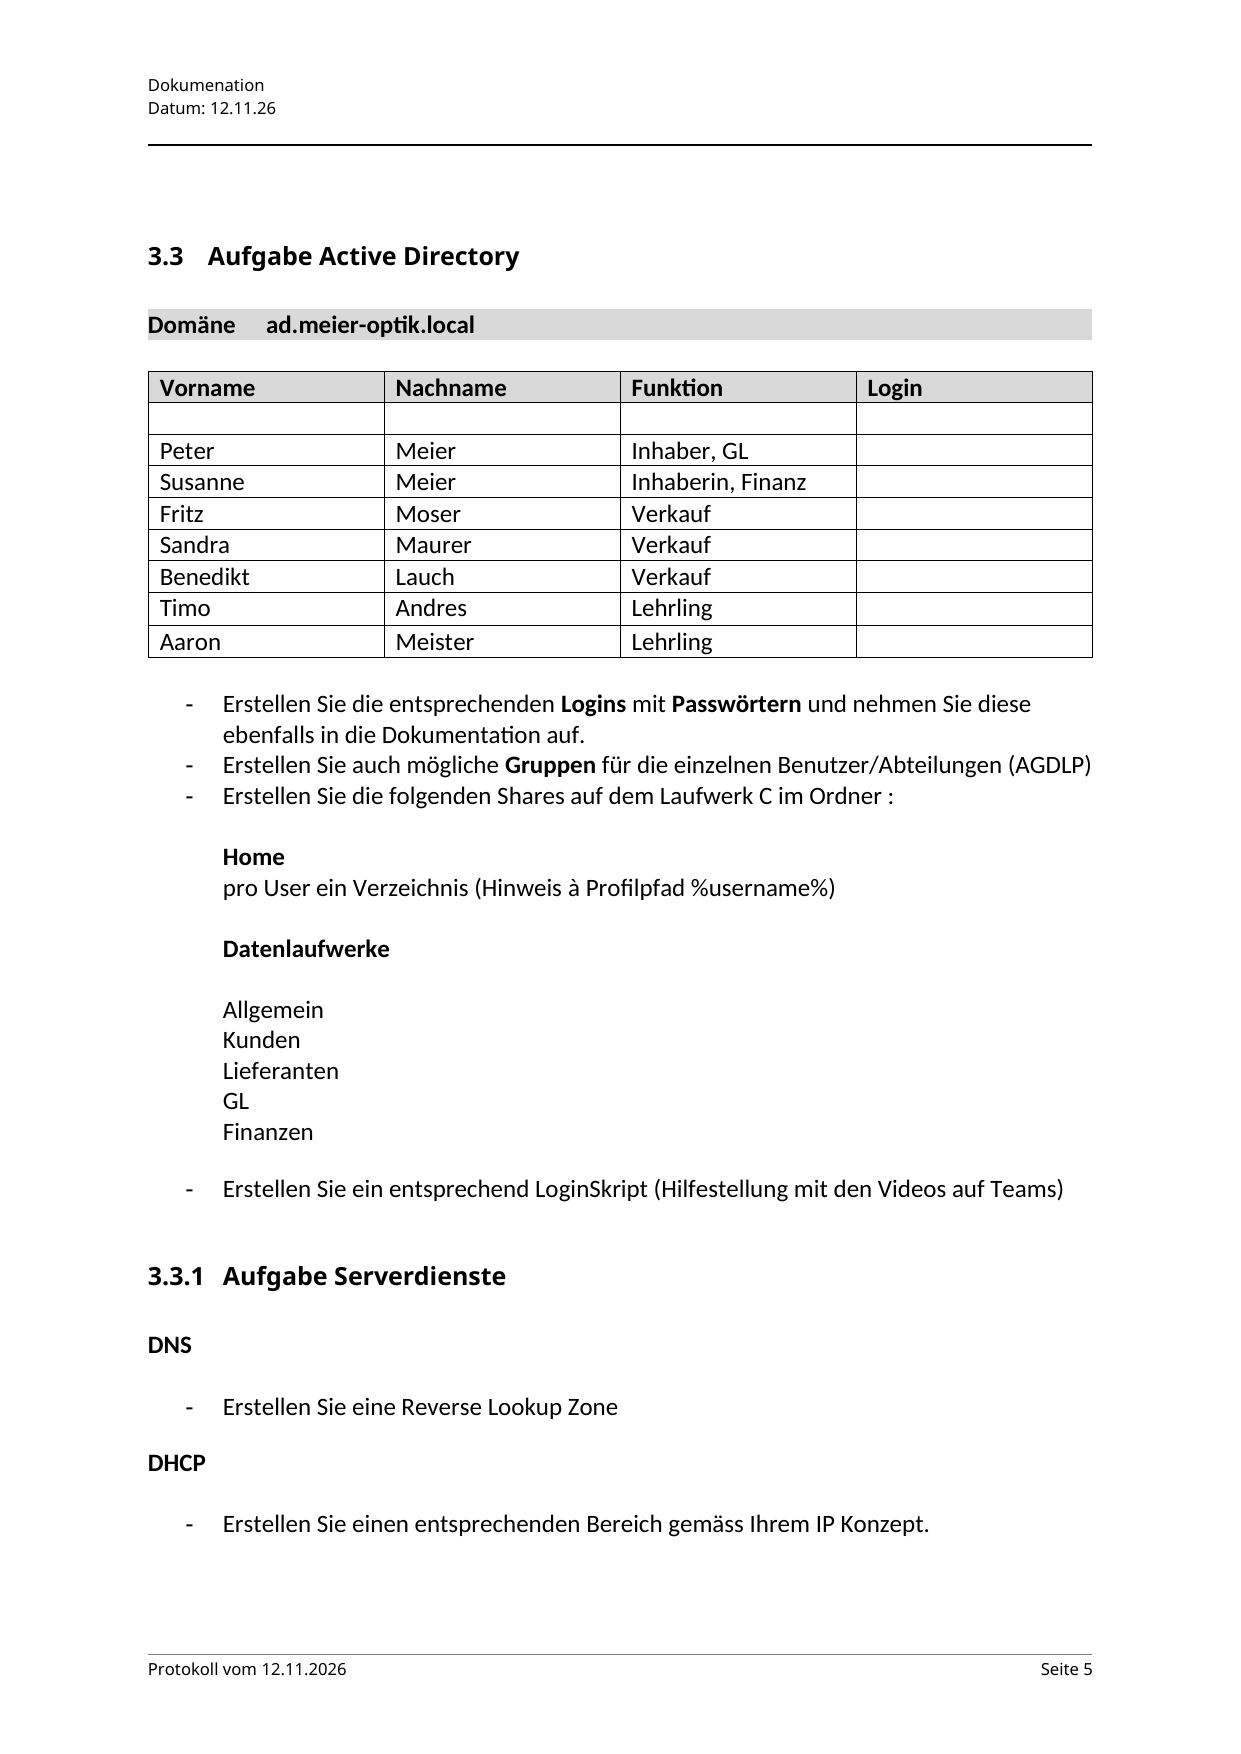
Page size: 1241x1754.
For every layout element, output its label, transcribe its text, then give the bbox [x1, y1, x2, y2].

table_cell Inhaberin, Finanz [621, 466, 856, 497]
table_cell Maurer [385, 530, 620, 560]
table_cell Aaron [149, 626, 384, 657]
table_header Nachname [385, 372, 620, 402]
text DNS [148, 1329, 1092, 1360]
table_cell Timo [149, 593, 384, 625]
subtitle Aufgabe Serverdienste [148, 1259, 1092, 1293]
table_cell Susanne [149, 466, 384, 497]
table_cell [857, 498, 1092, 528]
table_cell [857, 435, 1092, 465]
table_header Login [857, 372, 1092, 402]
list Erstellen Sie die folgenden Shares auf dem Laufwerk C im Ordner : Home pro User ein Verzeichnis (Hinweis à Profilpfad %username%) Datenlaufwerke Allgemein Kunden Lieferanten GL Finanzen [185, 780, 1092, 1173]
table_header Vorname [149, 372, 384, 402]
table_cell Inhaber, GL [621, 435, 856, 465]
list Erstellen Sie eine Reverse Lookup Zone [185, 1391, 1092, 1447]
table_cell Lehrling [621, 593, 856, 625]
table_cell Meier [385, 466, 620, 497]
table_cell Fritz [149, 498, 384, 528]
table_cell [857, 466, 1092, 497]
table_cell Meister [385, 626, 620, 657]
table_cell [857, 561, 1092, 592]
table_cell Benedikt [149, 561, 384, 592]
text Domäne ad.meier-optik.local [148, 309, 1092, 340]
list Erstellen Sie auch mögliche Gruppen für die einzelnen Benutzer/Abteilungen (AGDLP) [185, 749, 1092, 780]
table_cell Moser [385, 498, 620, 528]
table_cell [857, 593, 1092, 625]
list Erstellen Sie einen entsprechenden Bereich gemäss Ihrem IP Konzept. [185, 1508, 1092, 1539]
list Erstellen Sie ein entsprechend LoginSkript (Hilfestellung mit den Videos auf Teams) [185, 1173, 1092, 1203]
table_cell [385, 403, 620, 434]
text DHCP [148, 1447, 1092, 1478]
table_cell [857, 530, 1092, 560]
subtitle Aufgabe Active Directory [148, 239, 1092, 273]
table_cell Lehrling [621, 626, 856, 657]
table_cell Peter [149, 435, 384, 465]
table_cell [621, 403, 856, 434]
list Erstellen Sie die entsprechenden Logins mit Passwörtern und nehmen Sie diese ebenfalls in die Dokumentation auf. [185, 688, 1092, 749]
table_cell Meier [385, 435, 620, 465]
table_cell Sandra [149, 530, 384, 560]
table_header Funktion [621, 372, 856, 402]
table_cell Verkauf [621, 561, 856, 592]
table_cell Lauch [385, 561, 620, 592]
table_cell Verkauf [621, 530, 856, 560]
table_cell [149, 403, 384, 434]
table_cell Andres [385, 593, 620, 625]
table_cell [857, 626, 1092, 657]
table_cell Verkauf [621, 498, 856, 528]
table_cell [857, 403, 1092, 434]
